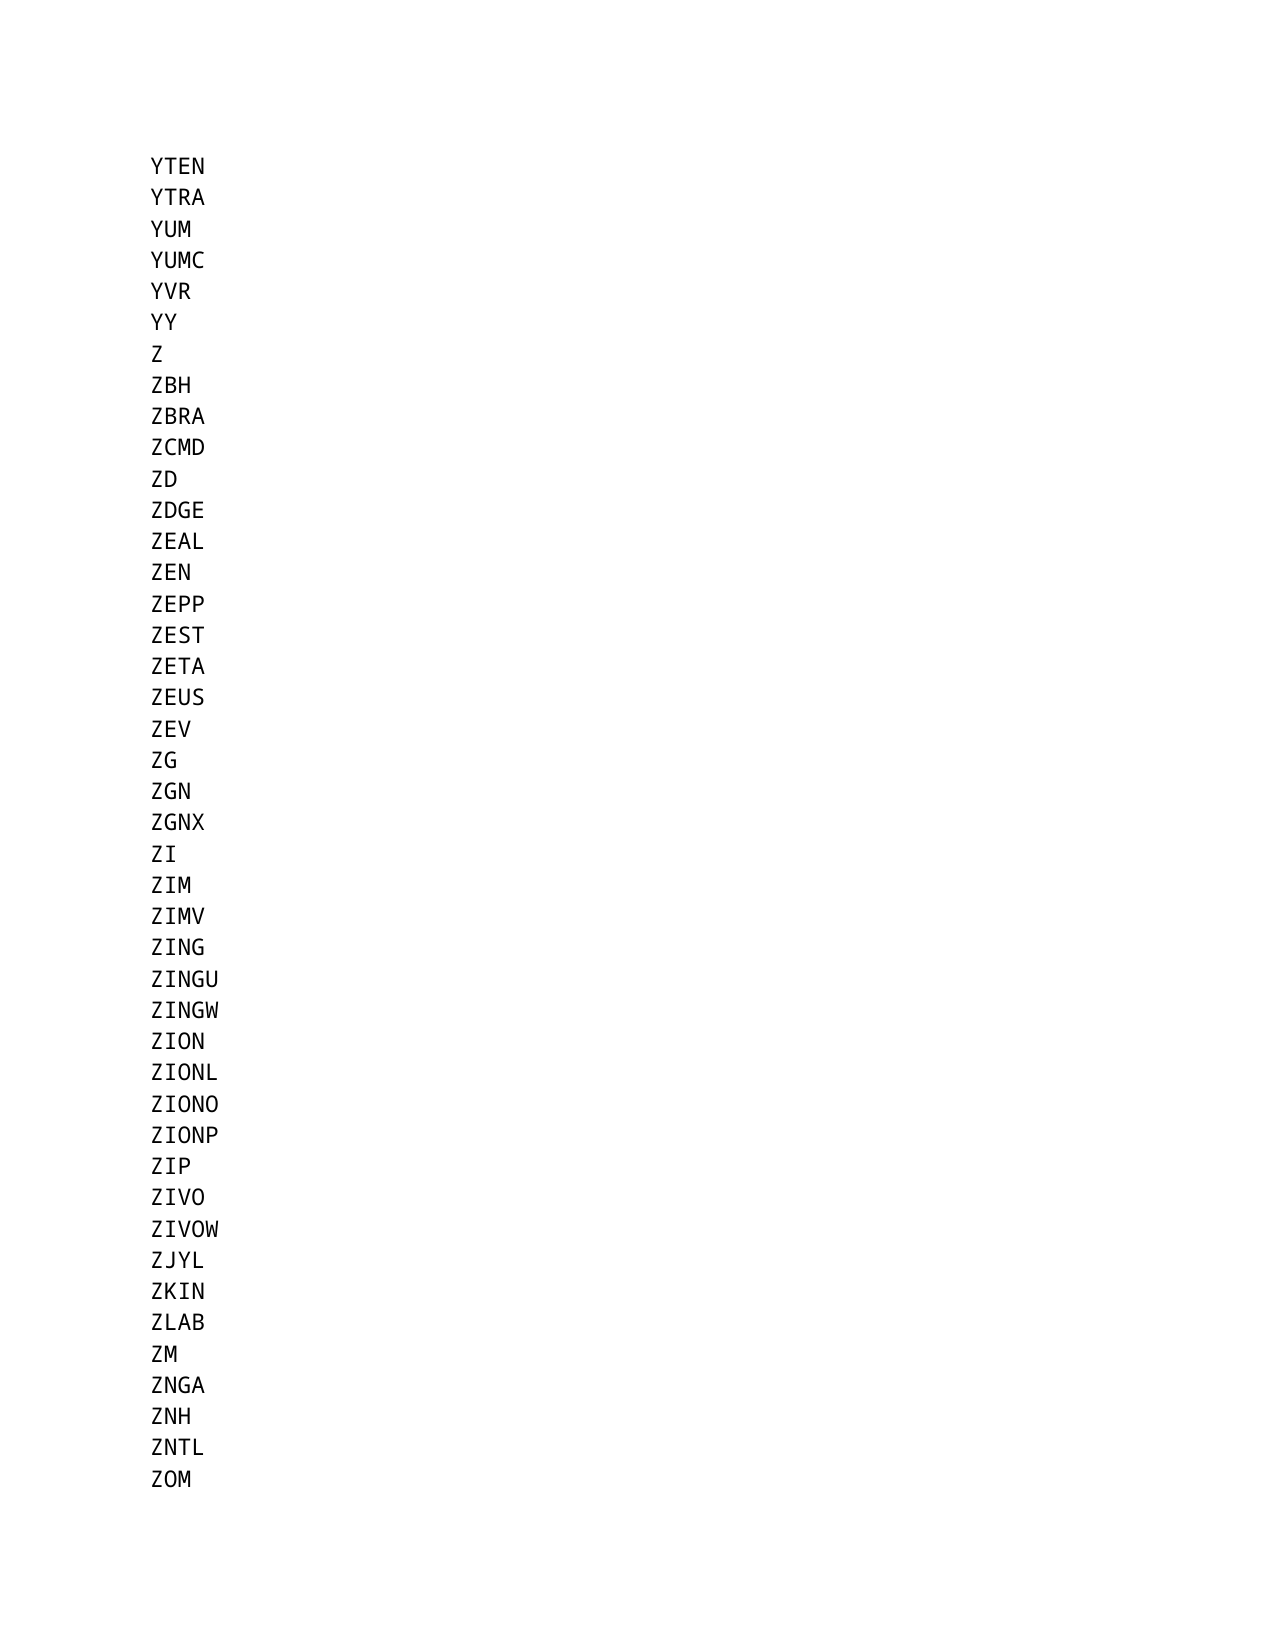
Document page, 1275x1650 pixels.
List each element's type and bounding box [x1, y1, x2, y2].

text [150, 150, 1125, 1494]
